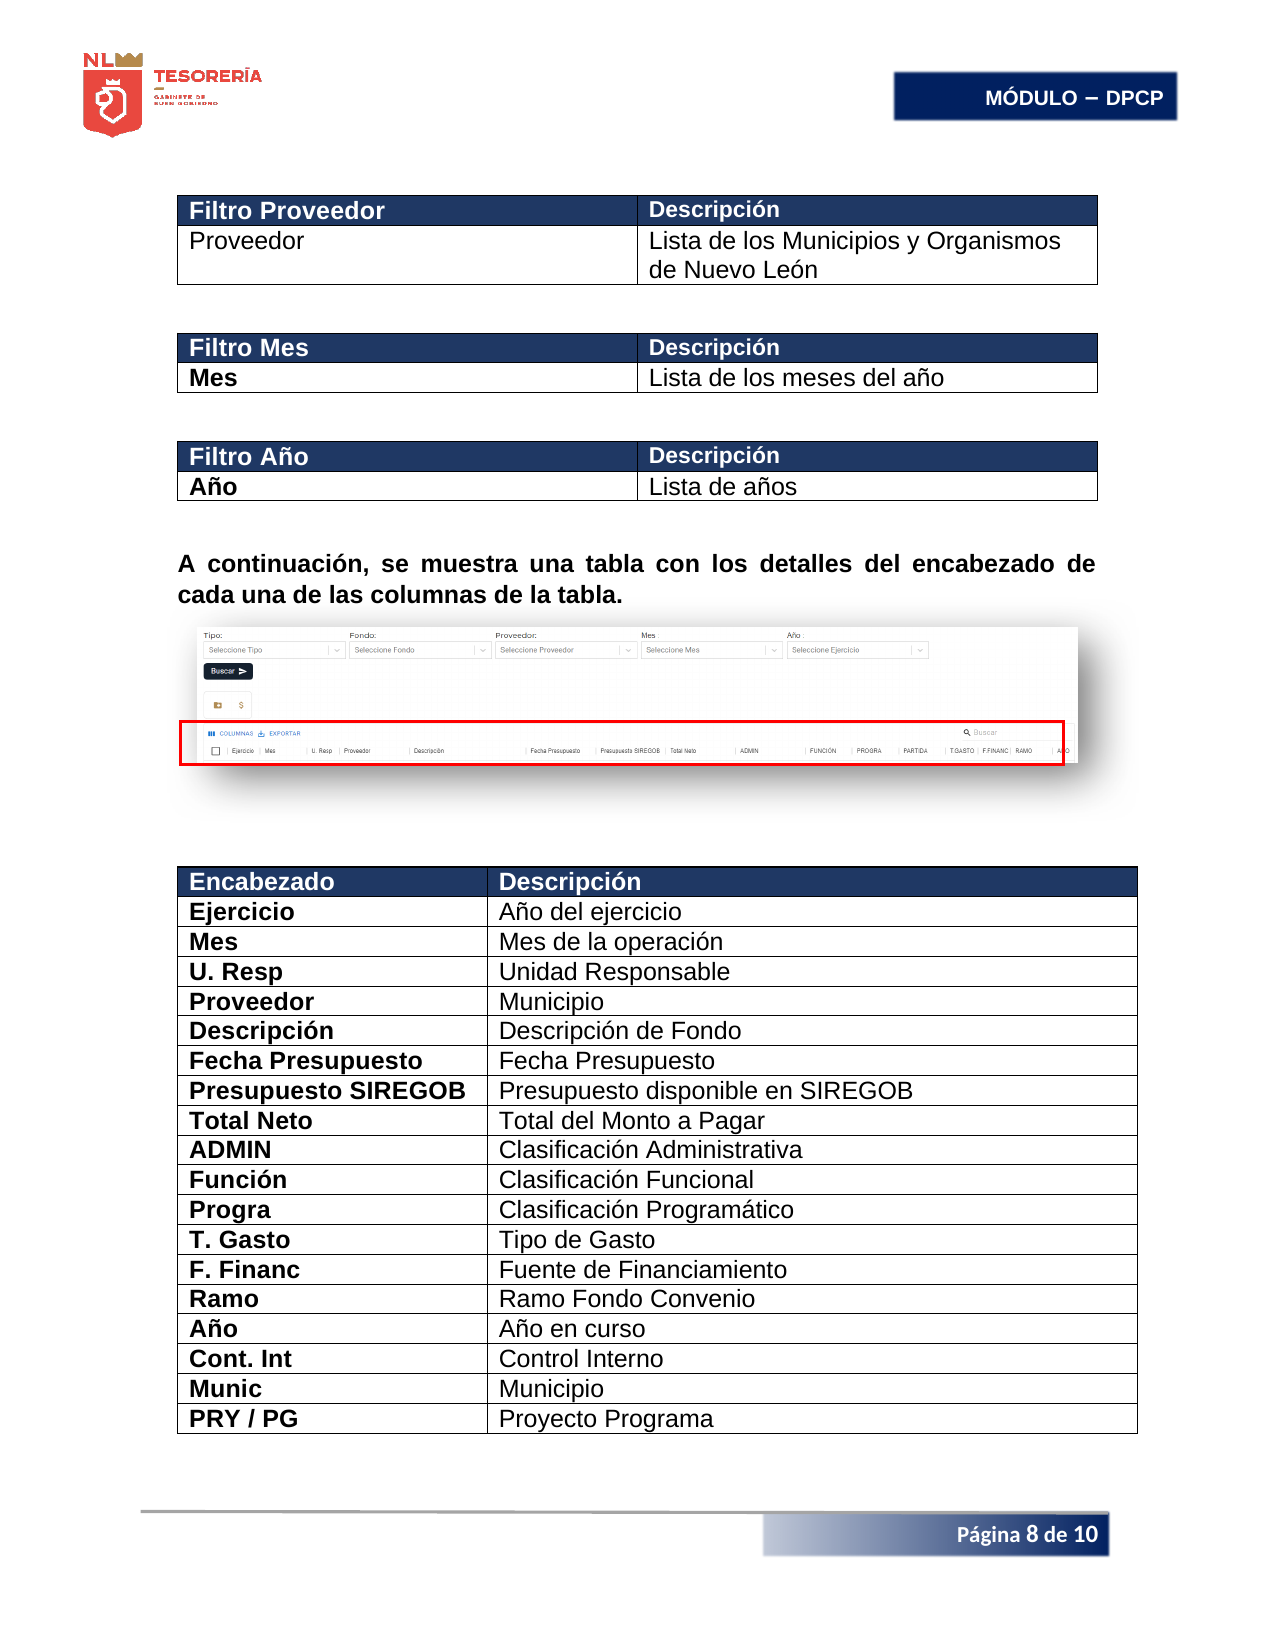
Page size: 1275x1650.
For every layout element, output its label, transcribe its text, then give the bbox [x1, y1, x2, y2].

table_cell Ramo Fondo Convenio [488, 1285, 1137, 1313]
table_cell Control Interno [488, 1344, 1137, 1373]
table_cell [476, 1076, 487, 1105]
table_header Descripción [638, 442, 1097, 471]
table_cell Tipo de Gasto [488, 1225, 1137, 1254]
table_cell Lista de los meses del año [638, 363, 1097, 392]
table_cell Fuente de Financiamiento [488, 1255, 1137, 1283]
table_cell Lista de los Municipios y Organismos de Nuevo León [638, 226, 1097, 284]
table_cell Año [178, 472, 637, 500]
table_header Encabezado [178, 868, 487, 896]
table_cell Año en curso [488, 1314, 1137, 1343]
table_cell Mes de la operación [488, 927, 1137, 956]
table_cell Municipio [488, 1374, 1137, 1403]
table_header Descripción [638, 334, 1097, 362]
table_header Filtro Mes [178, 334, 637, 362]
table_header Descripción [488, 868, 1137, 896]
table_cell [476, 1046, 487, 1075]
table_cell Proyecto Programa [488, 1404, 1137, 1432]
picture [79, 43, 264, 140]
table_cell Municipio [488, 987, 1137, 1015]
picture [197, 627, 1078, 763]
table_header Filtro Proveedor [178, 196, 637, 225]
picture [197, 723, 1062, 763]
table_cell Presupuesto disponible en SIREGOB [488, 1076, 1137, 1105]
table_cell Clasificación Administrativa [488, 1136, 1137, 1164]
table_cell Clasificación Programático [488, 1195, 1137, 1224]
table_cell Fecha Presupuesto [488, 1046, 1137, 1075]
table_cell Clasificación Funcional [488, 1165, 1137, 1194]
table_cell Descripción de Fondo [488, 1016, 1137, 1045]
table_header Filtro Año [178, 442, 637, 471]
table_cell Lista de años [638, 472, 1097, 500]
table_cell Proveedor [178, 226, 637, 284]
table_cell Mes [178, 363, 637, 392]
table_header Descripción [638, 196, 1097, 225]
table_cell Año del ejercicio [488, 897, 1137, 926]
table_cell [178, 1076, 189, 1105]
table_cell Unidad Responsable [488, 957, 1137, 986]
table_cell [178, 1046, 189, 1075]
text A continuación, se muestra una tabla con los detalles del encabezado de cada una de las columnas de la tabla. [177, 549, 1098, 609]
table_cell Total del Monto a Pagar [488, 1106, 1137, 1134]
